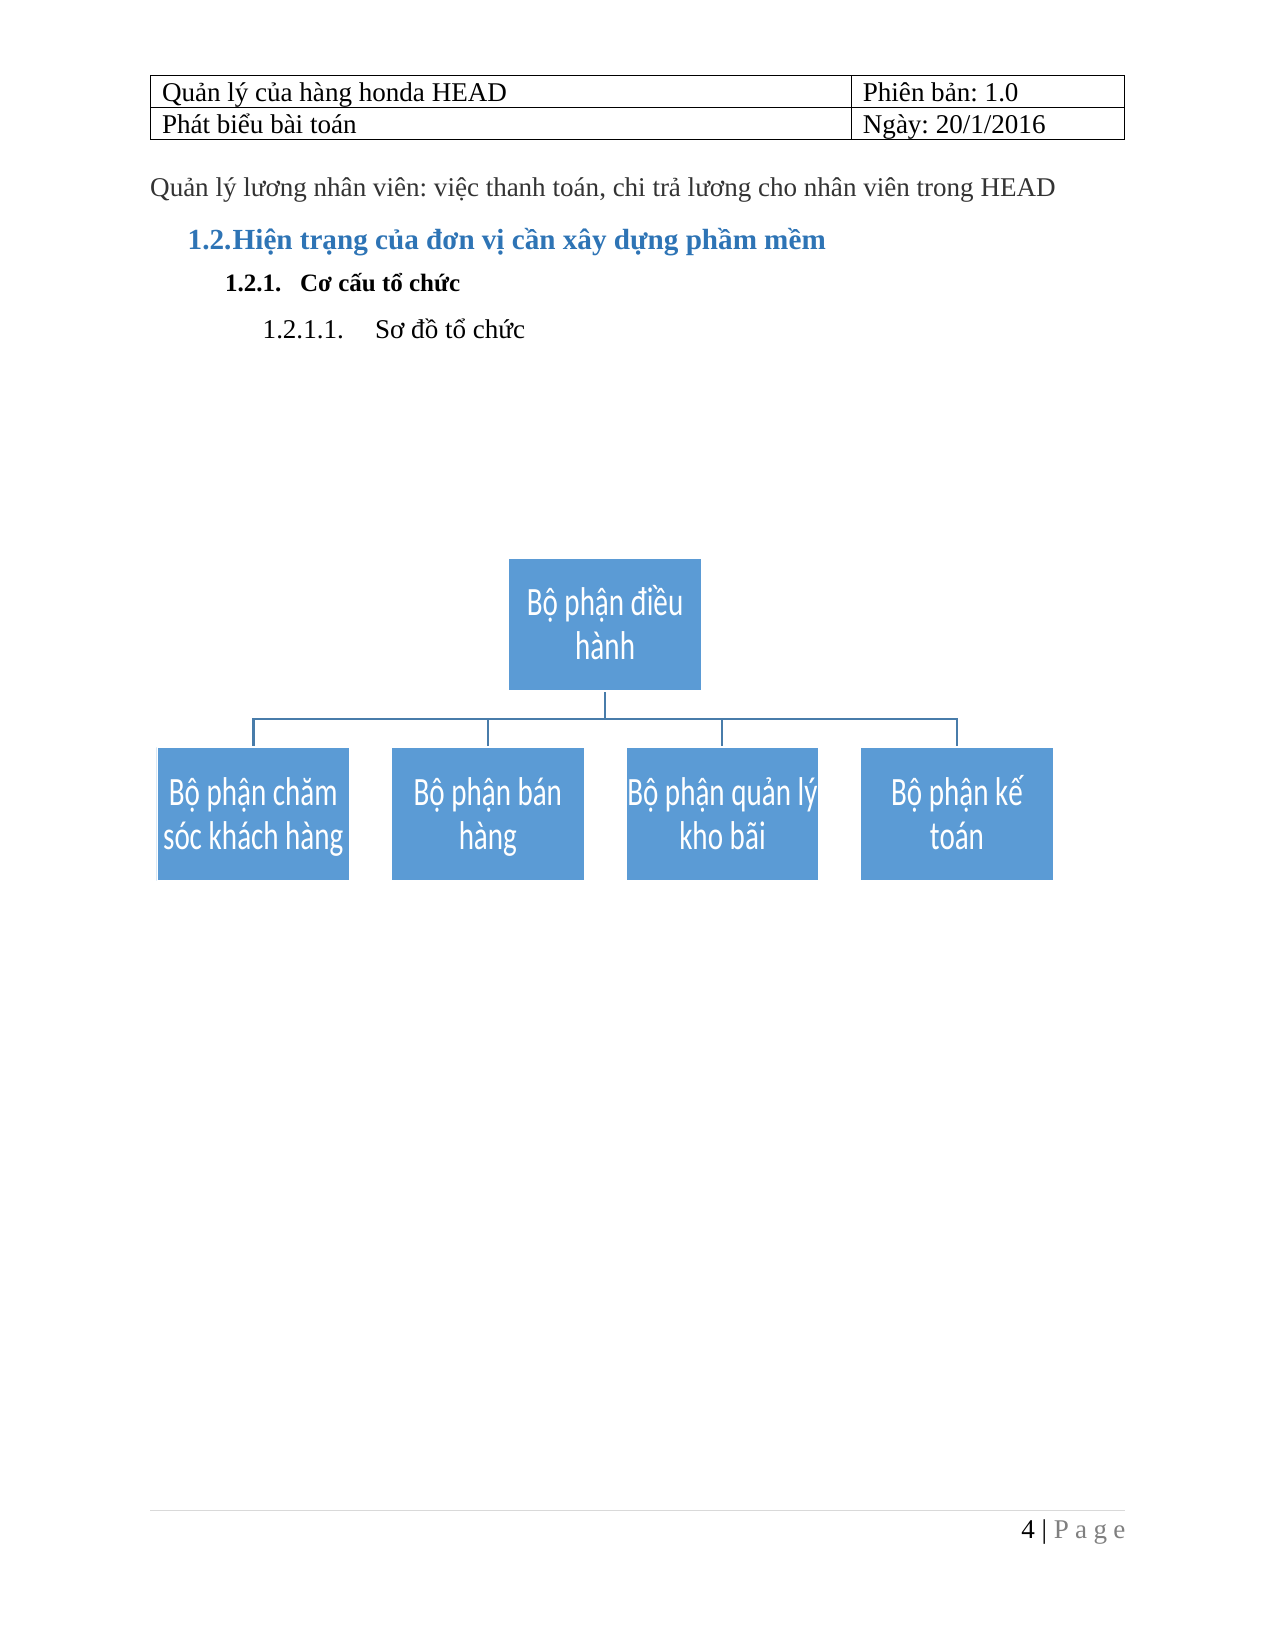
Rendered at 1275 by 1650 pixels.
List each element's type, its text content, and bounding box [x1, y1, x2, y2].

text Quản lý lương nhân viên: việc thanh toán, chi trả lương cho nhân viên trong HEAD [150, 172, 1125, 203]
subtitle Cơ cấu tổ chức [225, 268, 1125, 297]
subtitle Hiện trạng của đơn vị cần xây dựng phầm mềm [187, 222, 1125, 255]
subtitle Sơ đồ tổ chức [262, 313, 1125, 344]
